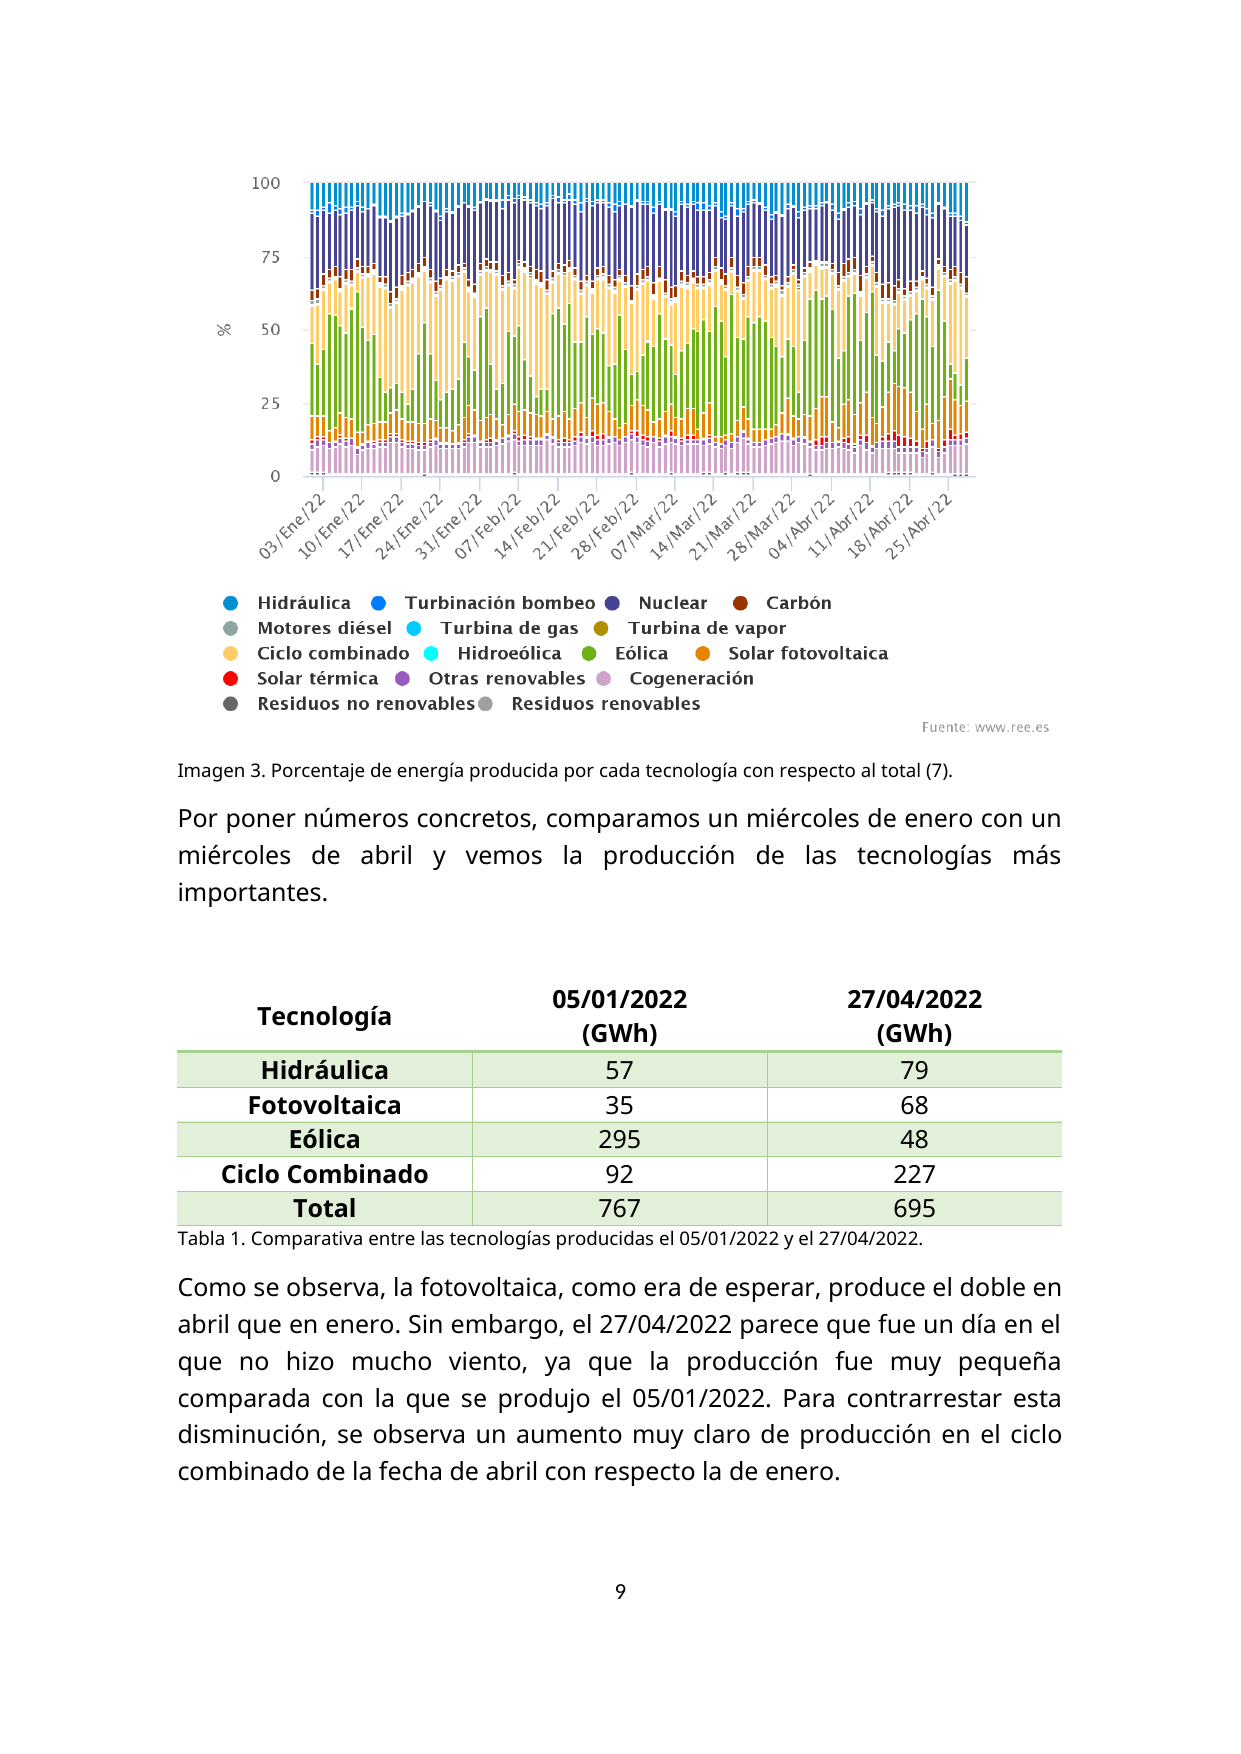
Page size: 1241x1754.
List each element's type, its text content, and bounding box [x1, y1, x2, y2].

text Imagen 3. Porcentaje de energía producida por cada tecnología con respecto al total (7). [177, 757, 1063, 782]
text Por poner números concretos, comparamos un miércoles de enero con un miércoles de abril y vemos la producción de las tecnologías más importantes. [177, 801, 1063, 909]
picture [177, 147, 1063, 739]
table_cell 79 [768, 1053, 1062, 1087]
table_cell Fotovoltaica [177, 1088, 472, 1121]
table_cell Eólica [177, 1123, 472, 1156]
table_cell Ciclo Combinado [177, 1157, 472, 1191]
table_header 05/01/2022 (GWh) [472, 982, 767, 1050]
table_cell 48 [768, 1123, 1062, 1156]
table_header 27/04/2022 (GWh) [767, 982, 1062, 1050]
table_cell 295 [473, 1123, 767, 1156]
table_cell 68 [768, 1088, 1062, 1121]
table_cell Total [177, 1192, 472, 1225]
table_header Tecnología [177, 982, 472, 1050]
text Como se observa, la fotovoltaica, como era de esperar, produce el doble en abril que en enero. Sin embargo, el 27/04/2022 parece que fue un día en el que no hizo mucho viento, ya que la producción fue muy pequeña comparada con la que se produjo el 05/01/2022. Para contrarrestar esta disminución, se observa un aumento muy claro de producción en el ciclo combinado de la fecha de abril con respecto la de enero. [177, 1270, 1063, 1488]
table_cell 227 [768, 1157, 1062, 1191]
text Tabla 1. Comparativa entre las tecnologías producidas el 05/01/2022 y el 27/04/2022. [177, 1226, 1063, 1251]
table_cell Hidráulica [177, 1053, 472, 1087]
table_cell 767 [473, 1192, 767, 1225]
table_cell 57 [473, 1053, 767, 1087]
table_cell 35 [473, 1088, 767, 1121]
table_cell 92 [473, 1157, 767, 1191]
table_cell 695 [768, 1192, 1062, 1225]
